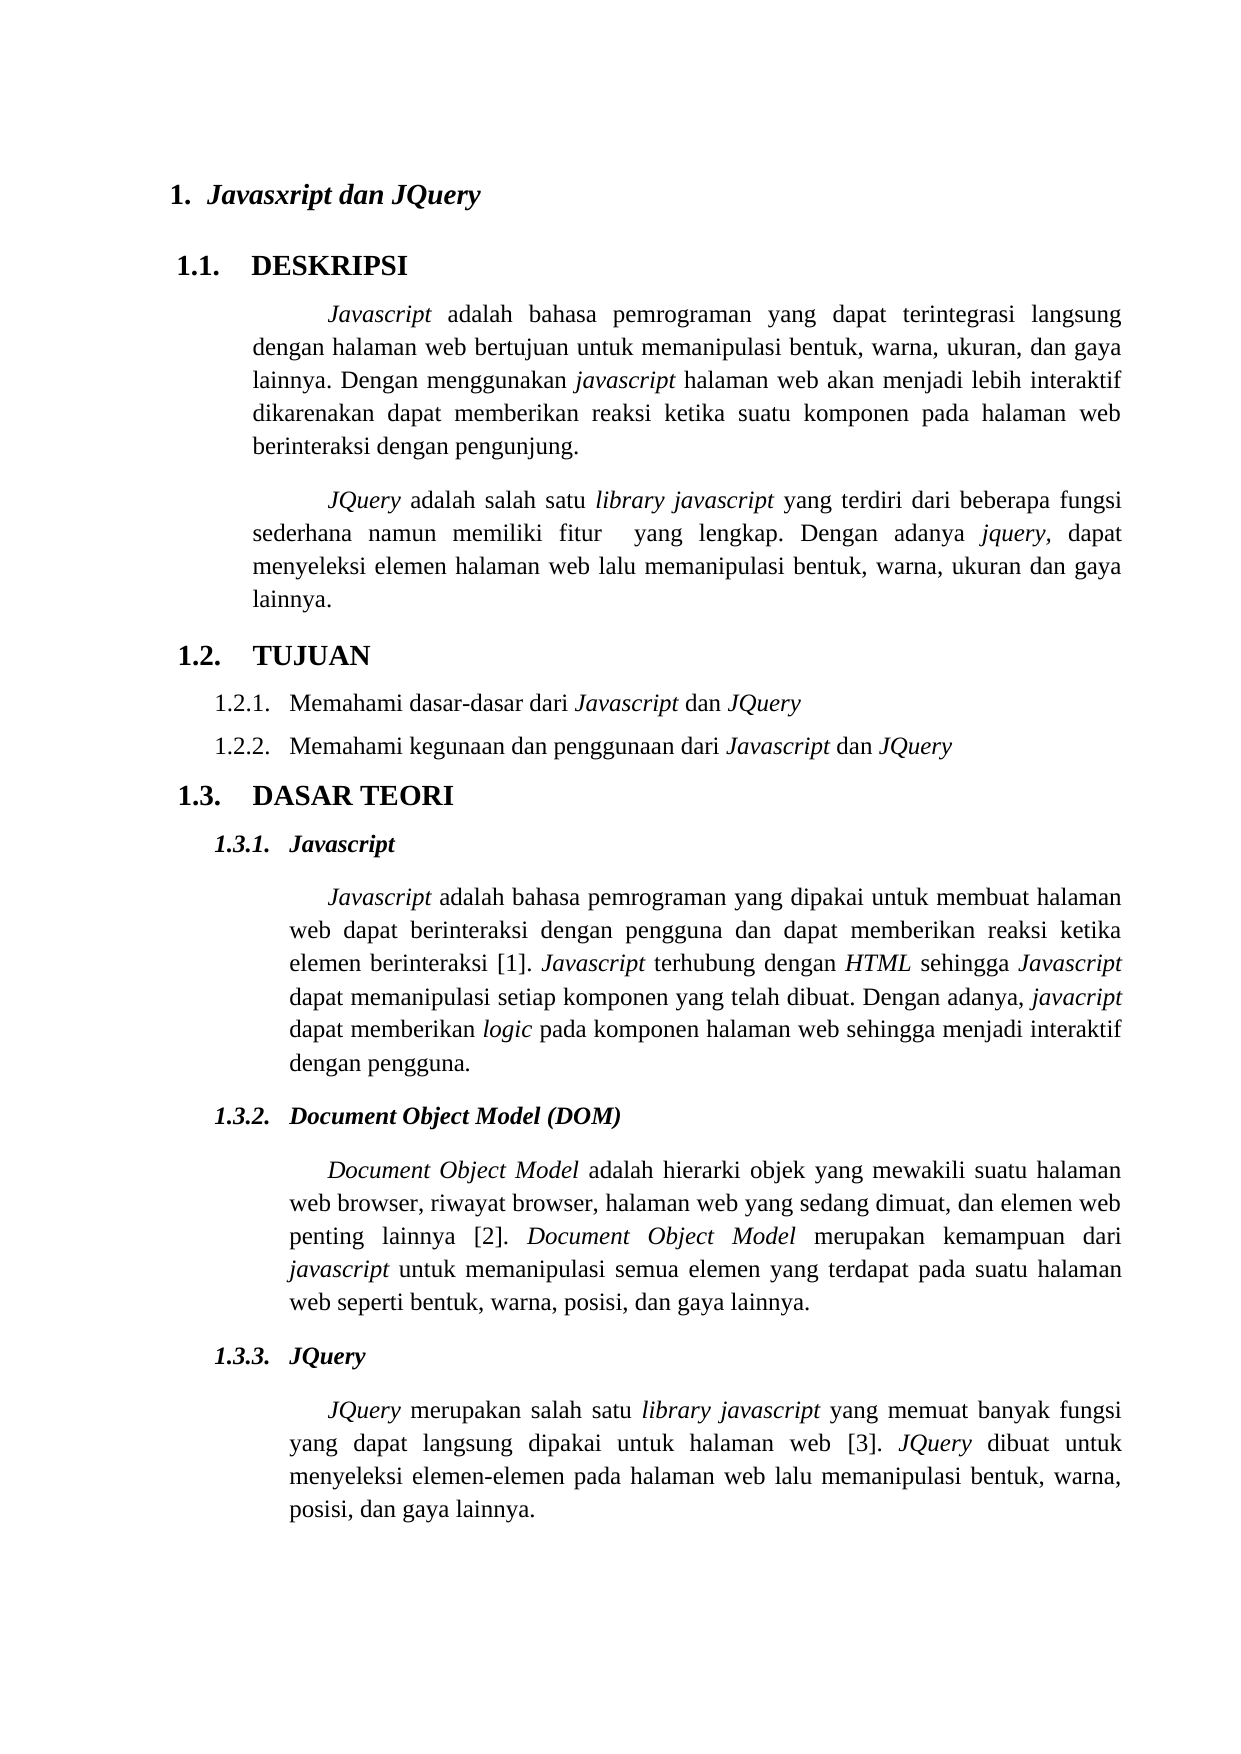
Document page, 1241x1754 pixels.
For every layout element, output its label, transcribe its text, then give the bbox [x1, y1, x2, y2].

text JQuery adalah salah satu library javascript yang terdiri dari beberapa fungsi sederhana namun memiliki fitur yang lengkap. Dengan adanya jquery, dapat menyeleksi elemen halaman web lalu memanipulasi bentuk, warna, ukuran dan gaya lainnya. [252, 485, 1122, 612]
subtitle Tujuan [177, 638, 1122, 671]
list Memahami kegunaan dan penggunaan dari Javascript dan JQuery [214, 731, 1122, 760]
list Memahami dasar-dasar dari Javascript dan JQuery [214, 688, 1122, 717]
subtitle DASAR TEORI [177, 778, 1122, 812]
list Javascript [214, 829, 1122, 857]
subtitle Javasxript dan JQuery [169, 177, 1122, 211]
text JQuery merupakan salah satu library javascript yang memuat banyak fungsi yang dapat langsung dipakai untuk halaman web . JQuery dibuat untuk menyeleksi elemen-elemen pada halaman web lalu memanipulasi bentuk, warna, posisi, dan gaya lainnya. [289, 1395, 1122, 1523]
text Javascript adalah bahasa pemrograman yang dapat terintegrasi langsung dengan halaman web bertujuan untuk memanipulasi bentuk, warna, ukuran, dan gaya lainnya. Dengan menggunakan javascript halaman web akan menjadi lebih interaktif dikarenakan dapat memberikan reaksi ketika suatu komponen pada halaman web berinteraksi dengan pengunjung. [252, 299, 1122, 459]
text Javascript adalah bahasa pemrograman yang dipakai untuk membuat halaman web dapat berinteraksi dengan pengguna dan dapat memberikan reaksi ketika elemen berinteraksi . Javascript terhubung dengan HTML sehingga Javascript dapat memanipulasi setiap komponen yang telah dibuat. Dengan adanya, javacript dapat memberikan logic pada komponen halaman web sehingga menjadi interaktif dengan pengguna. [289, 882, 1122, 1076]
subtitle Deskripsi [176, 248, 1122, 282]
list Document Object Model (DOM) [214, 1101, 1122, 1130]
list JQuery [214, 1341, 1122, 1370]
text Document Object Model adalah hierarki objek yang mewakili suatu halaman web browser, riwayat browser, halaman web yang sedang dimuat, dan elemen web penting lainnya . Document Object Model merupakan kemampuan dari javascript untuk memanipulasi semua elemen yang terdapat pada suatu halaman web seperti bentuk, warna, posisi, dan gaya lainnya. [289, 1155, 1122, 1316]
